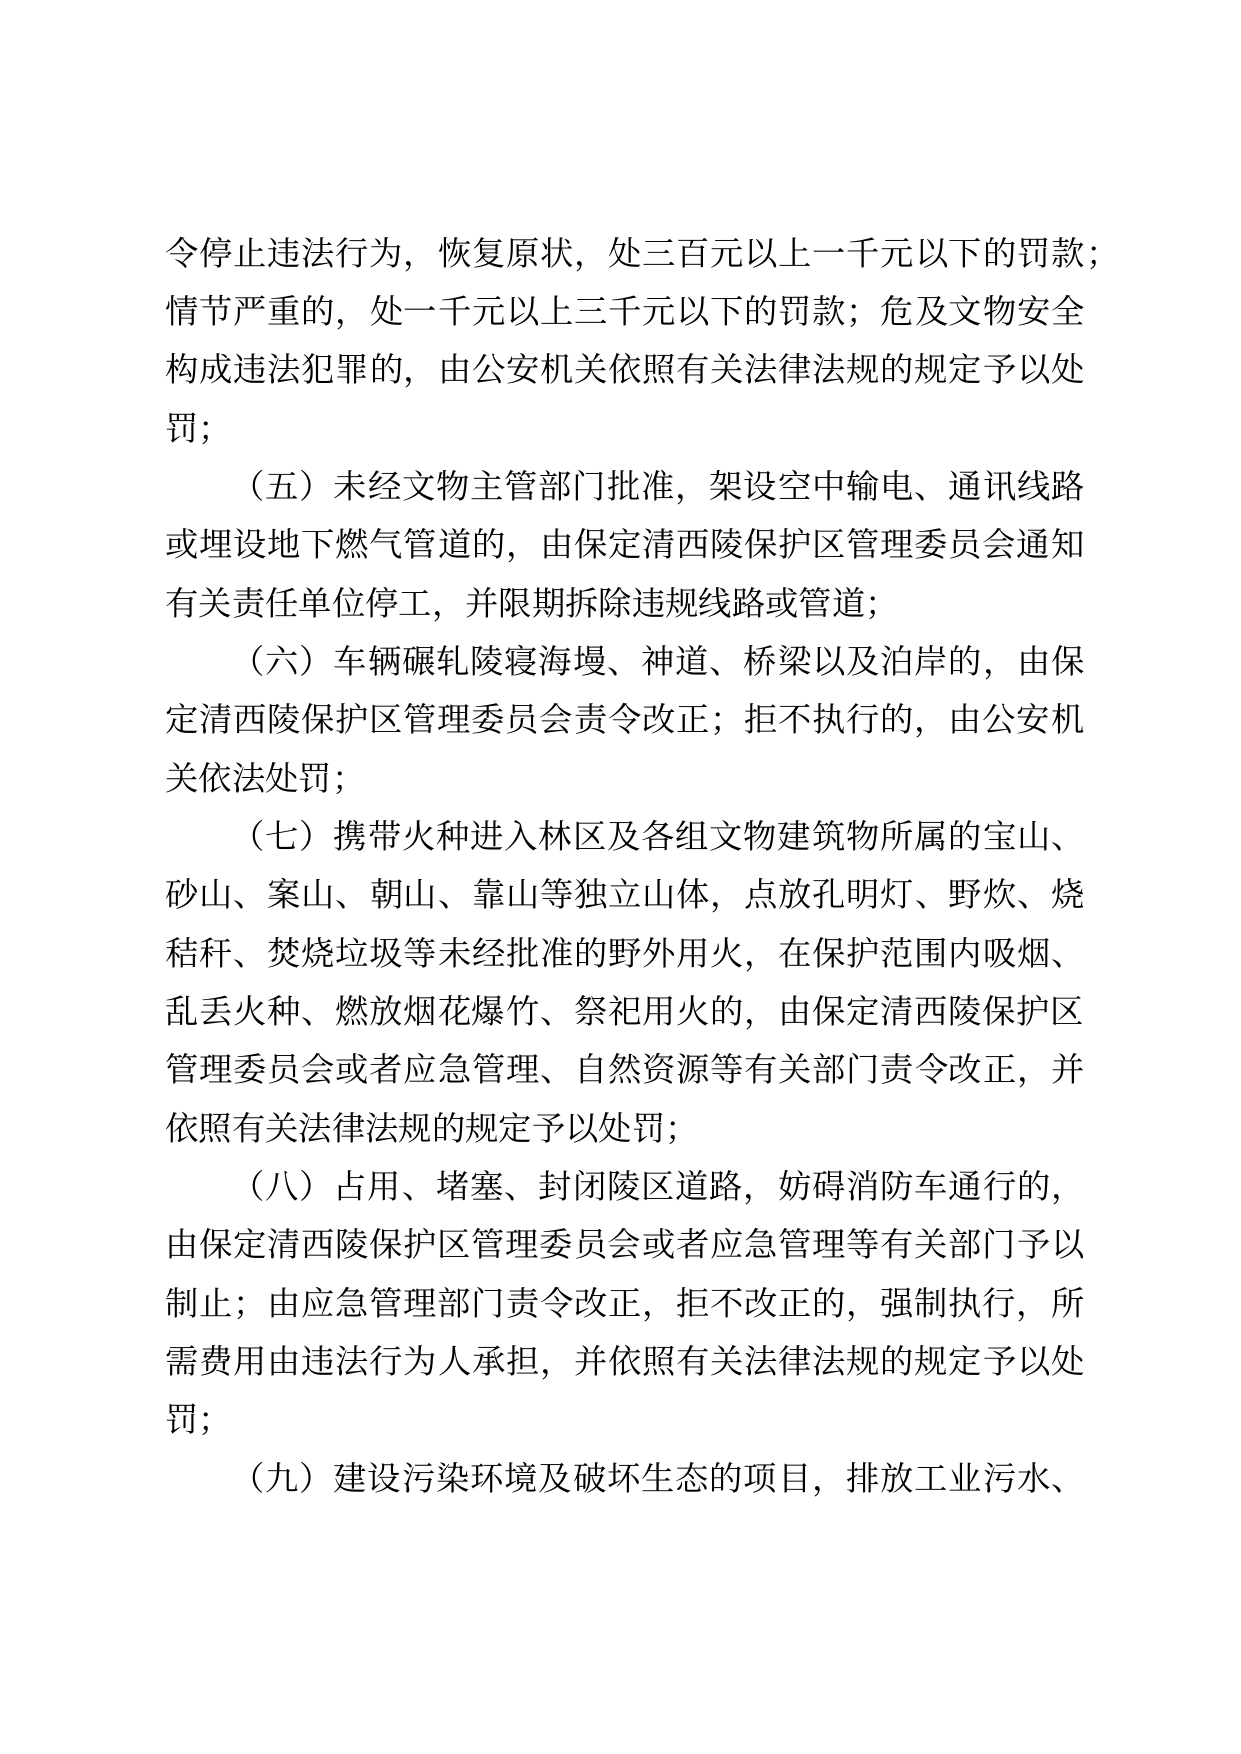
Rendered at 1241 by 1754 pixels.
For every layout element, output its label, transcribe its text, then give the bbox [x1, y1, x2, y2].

text （八）占用、堵塞、封闭陵区道路，妨碍消防车通行的，由保定清西陵保护区管理委员会或者应急管理等有关部门予以制止；由应急管理部门责令改正，拒不改正的，强制执行，所需费用由违法行为人承担，并依照有关法律法规的规定予以处罚； [165, 1152, 1087, 1443]
text （六）车辆碾轧陵寝海墁、神道、桥梁以及泊岸的，由保定清西陵保护区管理委员会责令改正；拒不执行的，由公安机关依法处罚； [165, 627, 1087, 802]
text （五）未经文物主管部门批准，架设空中输电、通讯线路或埋设地下燃气管道的，由保定清西陵保护区管理委员会通知有关责任单位停工，并限期拆除违规线路或管道； [165, 452, 1087, 627]
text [165, 218, 1087, 452]
text （七）携带火种进入林区及各组文物建筑物所属的宝山、砂山、案山、朝山、靠山等独立山体，点放孔明灯、野炊、烧秸秆、焚烧垃圾等未经批准的野外用火，在保护范围内吸烟、乱丢火种、燃放烟花爆竹、祭祀用火的，由保定清西陵保护区管理委员会或者应急管理、自然资源等有关部门责令改正，并依照有关法律法规的规定予以处罚； [165, 802, 1087, 1152]
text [165, 1443, 1087, 1502]
